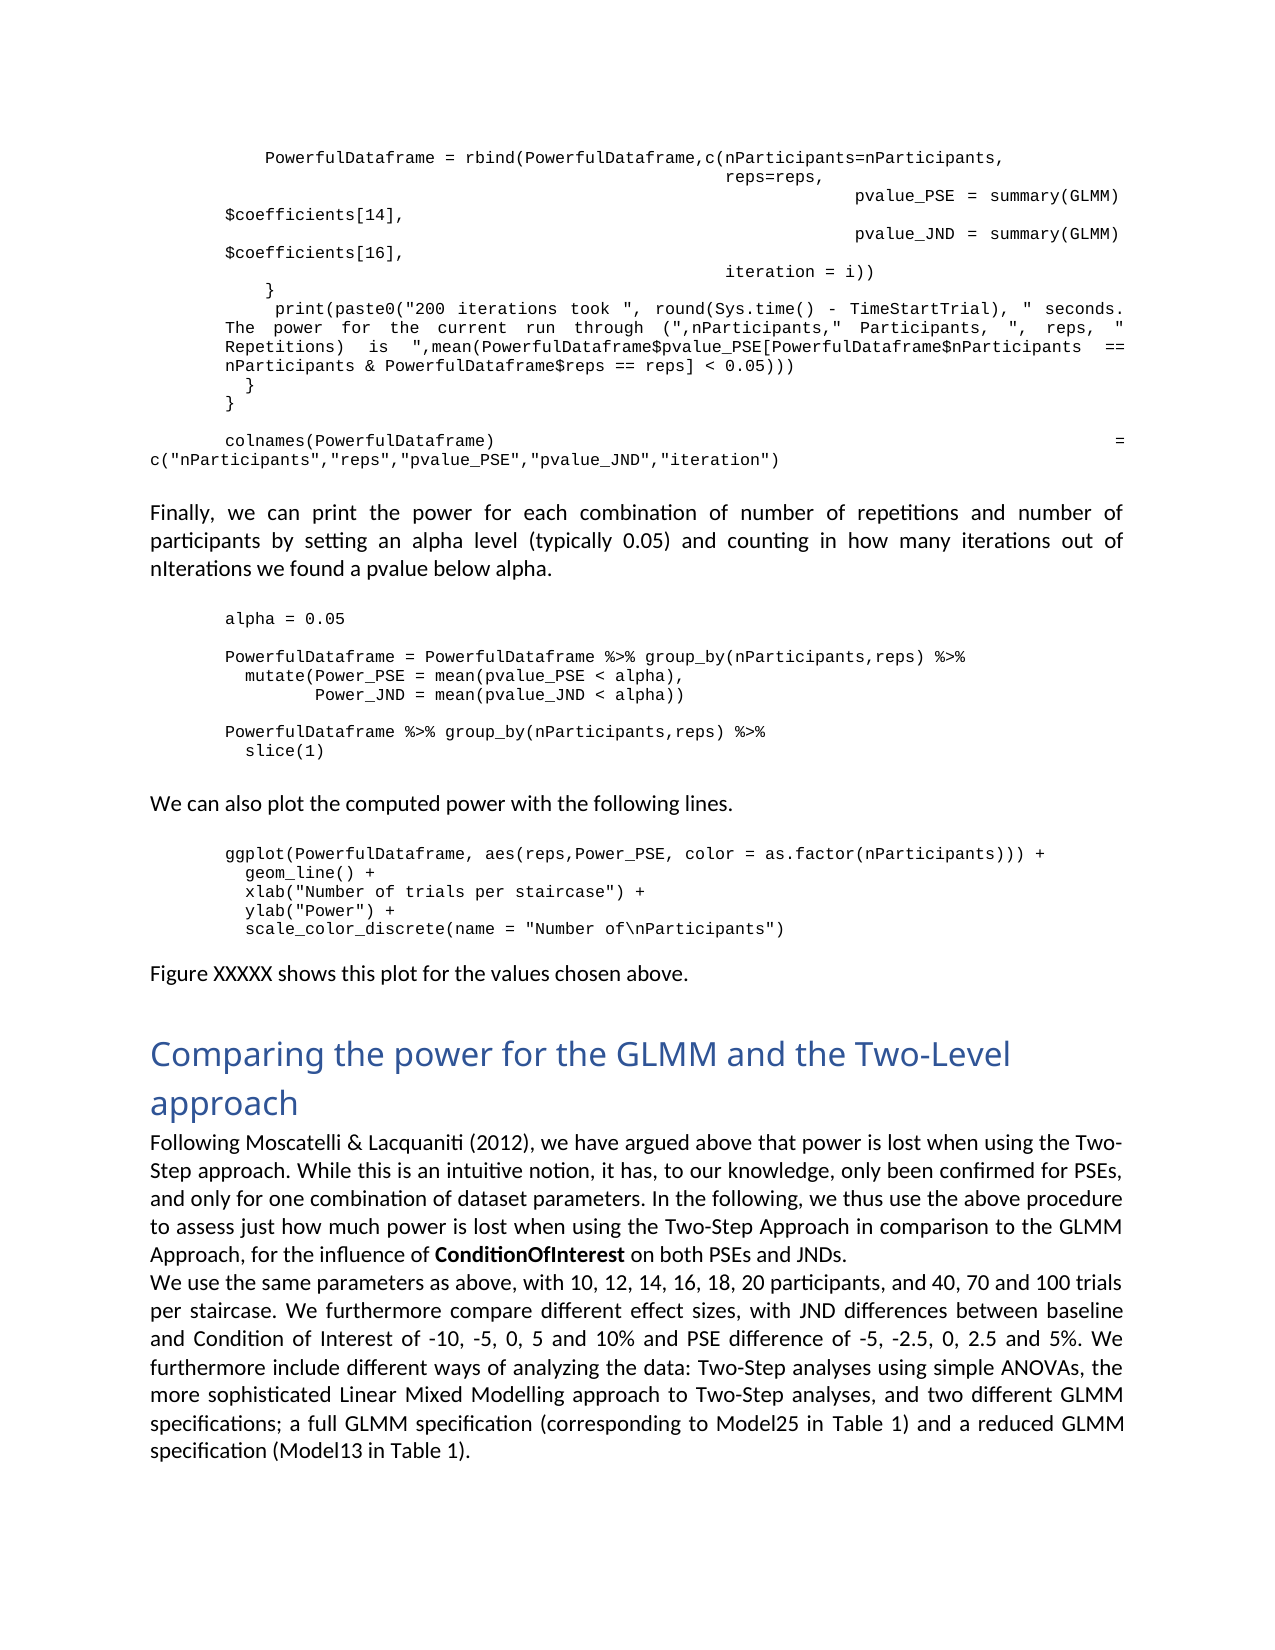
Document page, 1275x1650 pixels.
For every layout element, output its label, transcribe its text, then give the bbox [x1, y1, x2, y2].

text Following Moscatelli & Lacquaniti (2012), we have argued above that power is lost when using the Two-Step approach. While this is an intuitive notion, it has, to our knowledge, only been confirmed for PSEs, and only for one combination of dataset parameters. In the following, we thus use the above procedure to assess just how much power is lost when using the Two-Step Approach in comparison to the GLMM Approach, for the influence of ConditionOfInterest on both PSEs and JNDs. [150, 1128, 1125, 1268]
text print(paste0("200 iterations took ", round(Sys.time() - TimeStartTrial), " seconds. The power for the current run through (",nParticipants," Participants, ", reps, " Repetitions) is ",mean(PowerfulDataframe$pvalue_PSE[PowerfulDataframe$nParticipants == nParticipants & PowerfulDataframe$reps == reps] < 0.05))) [225, 301, 1125, 376]
text We use the same parameters as above, with 10, 12, 14, 16, 18, 20 participants, and 40, 70 and 100 trials per staircase. We furthermore compare different effect sizes, with JND differences between baseline and Condition of Interest of -10, -5, 0, 5 and 10% and PSE difference of -5, -2.5, 0, 2.5 and 5%. We furthermore include different ways of analyzing the data: Two-Step analyses using simple ANOVAs, the more sophisticated Linear Mixed Modelling approach to Two-Step analyses, and two different GLMM specifications; a full GLMM specification (corresponding to Model25 in Table 1) and a reduced GLMM specification (Model13 in Table 1). [150, 1268, 1125, 1465]
text mutate(Power_PSE = mean(pvalue_PSE < alpha), [225, 667, 1125, 686]
text xlab("Number of trials per staircase") + [225, 883, 1125, 902]
text ggplot(PowerfulDataframe, aes(reps,Power_PSE, color = as.factor(nParticipants))) + [225, 846, 1125, 864]
text } [225, 395, 1125, 414]
text Figure XXXXX shows this plot for the values chosen above. [150, 959, 1125, 987]
text } [225, 376, 1125, 395]
text iteration = i)) [225, 263, 1125, 282]
text ylab("Power") + [225, 902, 1125, 921]
text scale_color_discrete(name = "Number of\nParticipants") [225, 921, 1125, 940]
text PowerfulDataframe = PowerfulDataframe %>% group_by(nParticipants,reps) %>% [225, 648, 1125, 667]
text slice(1) [225, 743, 1125, 761]
text Finally, we can print the power for each combination of number of repetitions and number of participants by setting an alpha level (typically 0.05) and counting in how many iterations out of nIterations we found a pvalue below alpha. [150, 498, 1125, 583]
text alpha = 0.05 [225, 611, 1125, 629]
text } [225, 282, 1125, 301]
text PowerfulDataframe = rbind(PowerfulDataframe,c(nParticipants=nParticipants, [225, 150, 1125, 169]
text colnames(PowerfulDataframe) = c("nParticipants","reps","pvalue_PSE","pvalue_JND","iteration") [150, 433, 1125, 471]
text geom_line() + [225, 864, 1125, 883]
text pvalue_PSE = summary(GLMM)$coefficients[14], [225, 188, 1125, 225]
text pvalue_JND = summary(GLMM)$coefficients[16], [225, 225, 1125, 263]
text Power_JND = mean(pvalue_JND < alpha)) [225, 686, 1125, 705]
text PowerfulDataframe %>% group_by(nParticipants,reps) %>% [225, 724, 1125, 743]
subtitle Comparing the power for the GLMM and the Two-Level approach [150, 1031, 1125, 1125]
text We can also plot the computed power with the following lines. [150, 789, 1125, 817]
text reps=reps, [225, 169, 1125, 188]
